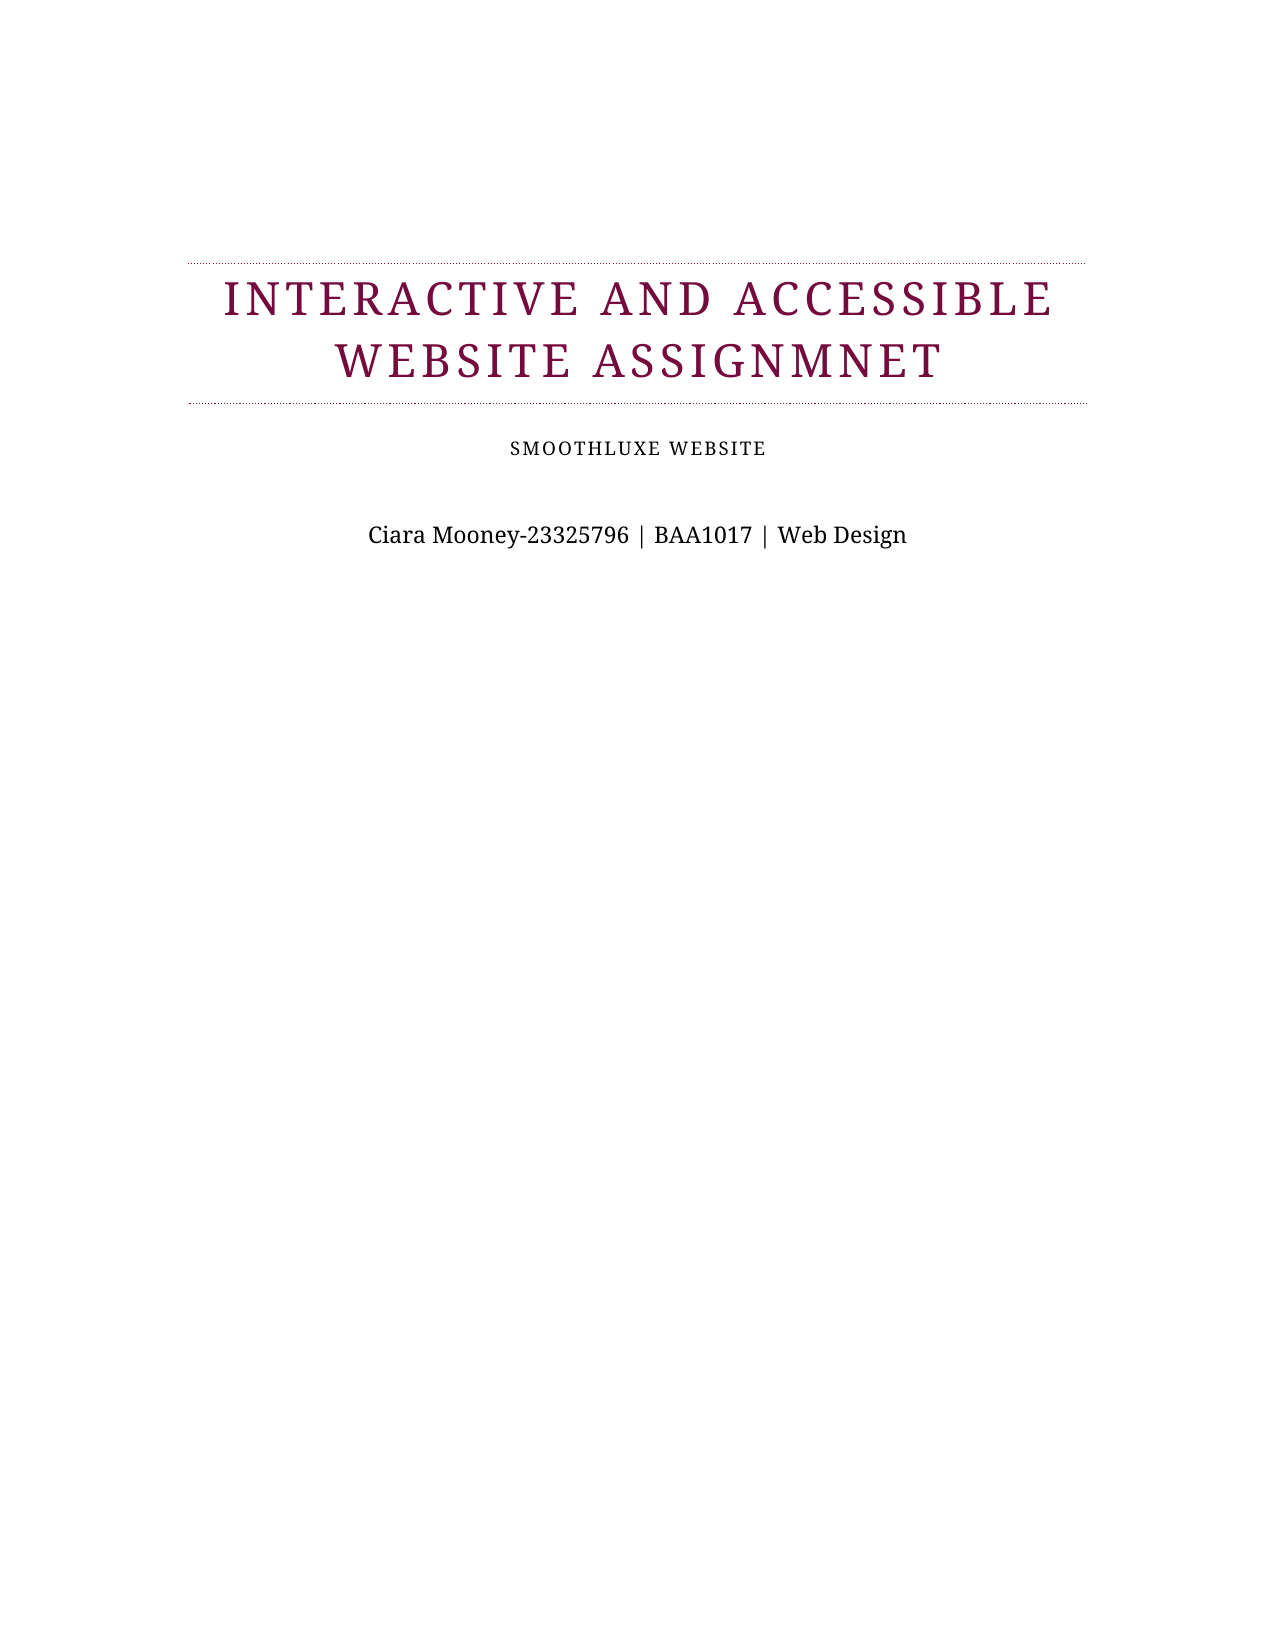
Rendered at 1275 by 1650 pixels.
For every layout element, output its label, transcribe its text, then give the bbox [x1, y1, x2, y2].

text Ciara Mooney-23325796 | BAA1017 | Web Design [187, 519, 1087, 550]
subtitle Smoothluxe website [187, 435, 1087, 461]
title Interactive and Accessible Website Assignmnet [187, 263, 1087, 404]
